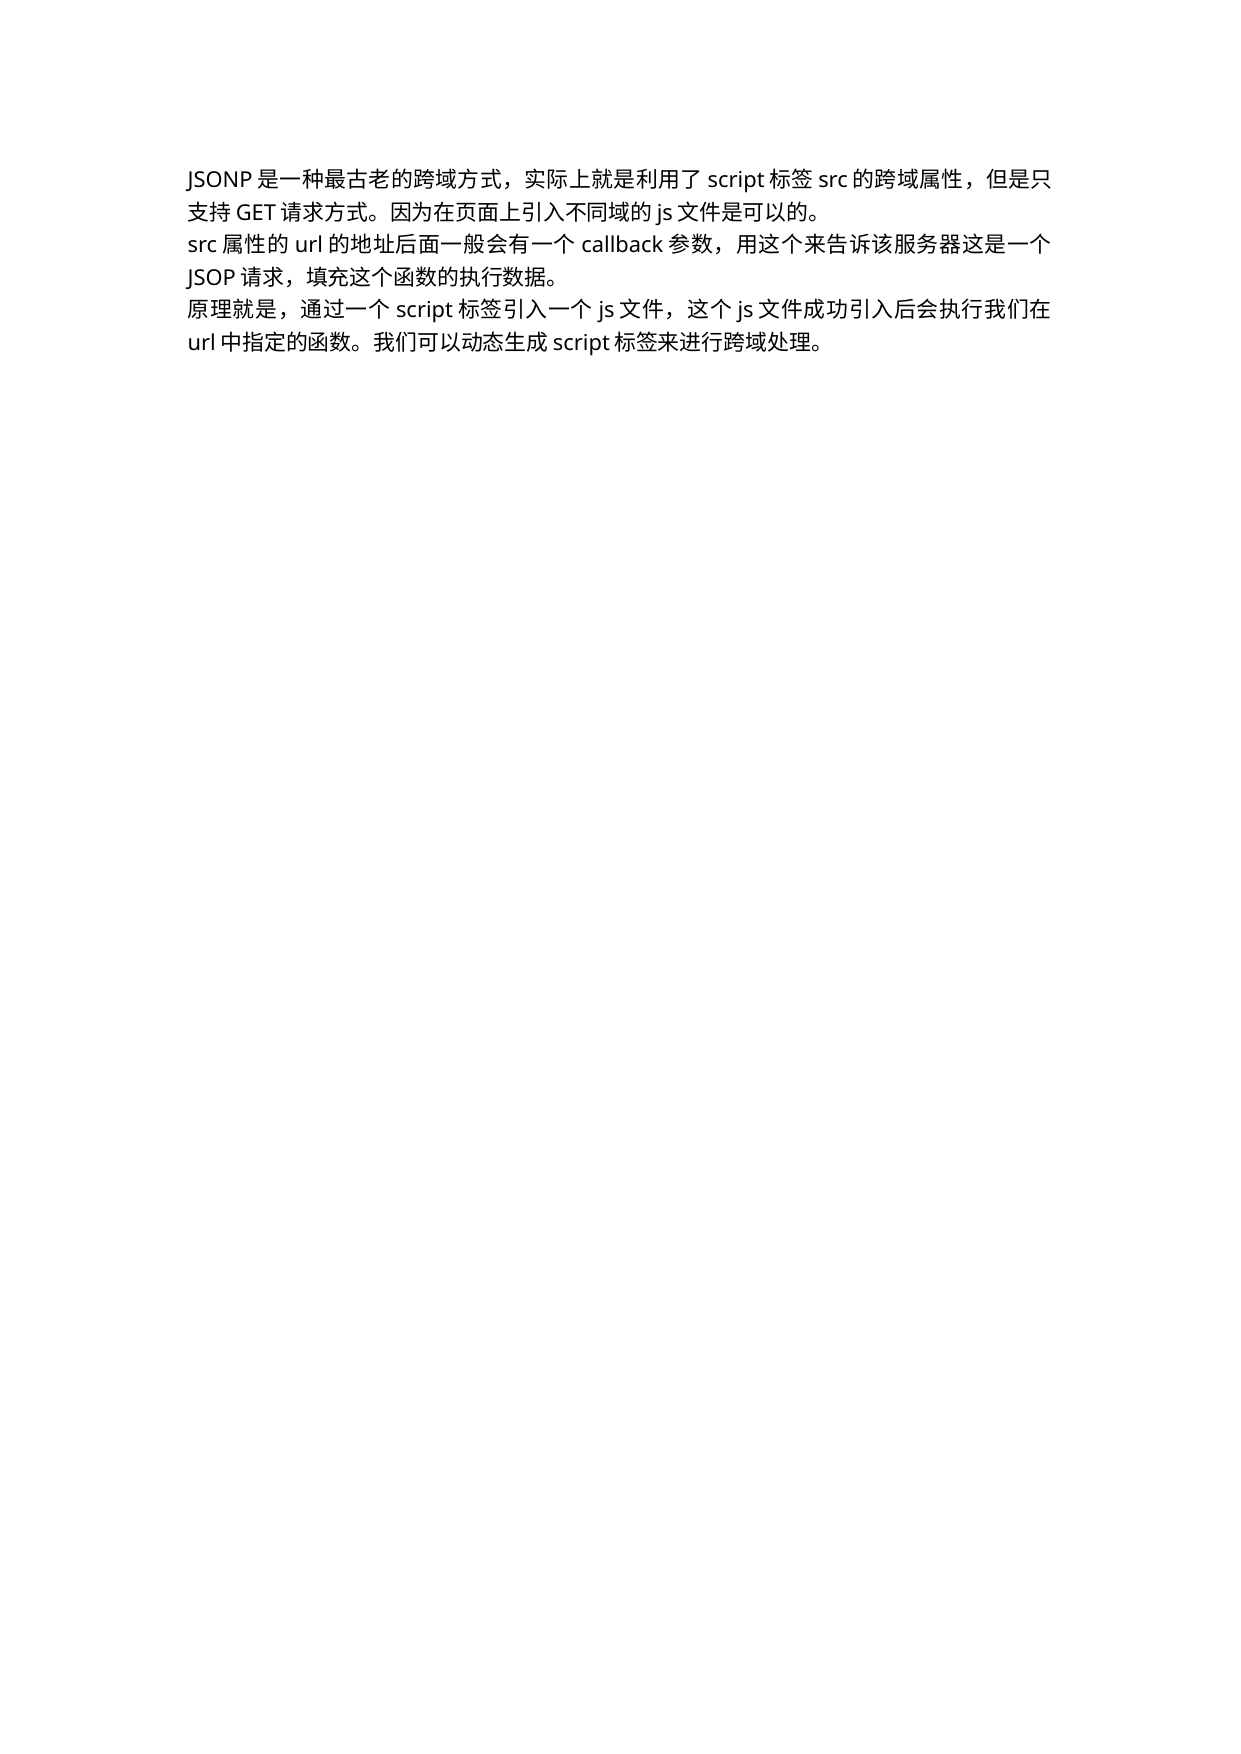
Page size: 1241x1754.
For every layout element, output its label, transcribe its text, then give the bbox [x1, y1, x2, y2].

text 原理就是，通过一个script标签引入一个js文件，这个js文件成功引入后会执行我们在url中指定的函数。我们可以动态生成script标签来进行跨域处理。 [187, 292, 1053, 357]
text JSONP是一种最古老的跨域方式，实际上就是利用了script标签src的跨域属性，但是只支持GET请求方式。因为在页面上引入不同域的js文件是可以的。 src属性的url的地址后面一般会有一个callback参数，用这个来告诉该服务器这是一个JSOP请求，填充这个函数的执行数据。 [187, 162, 1053, 292]
